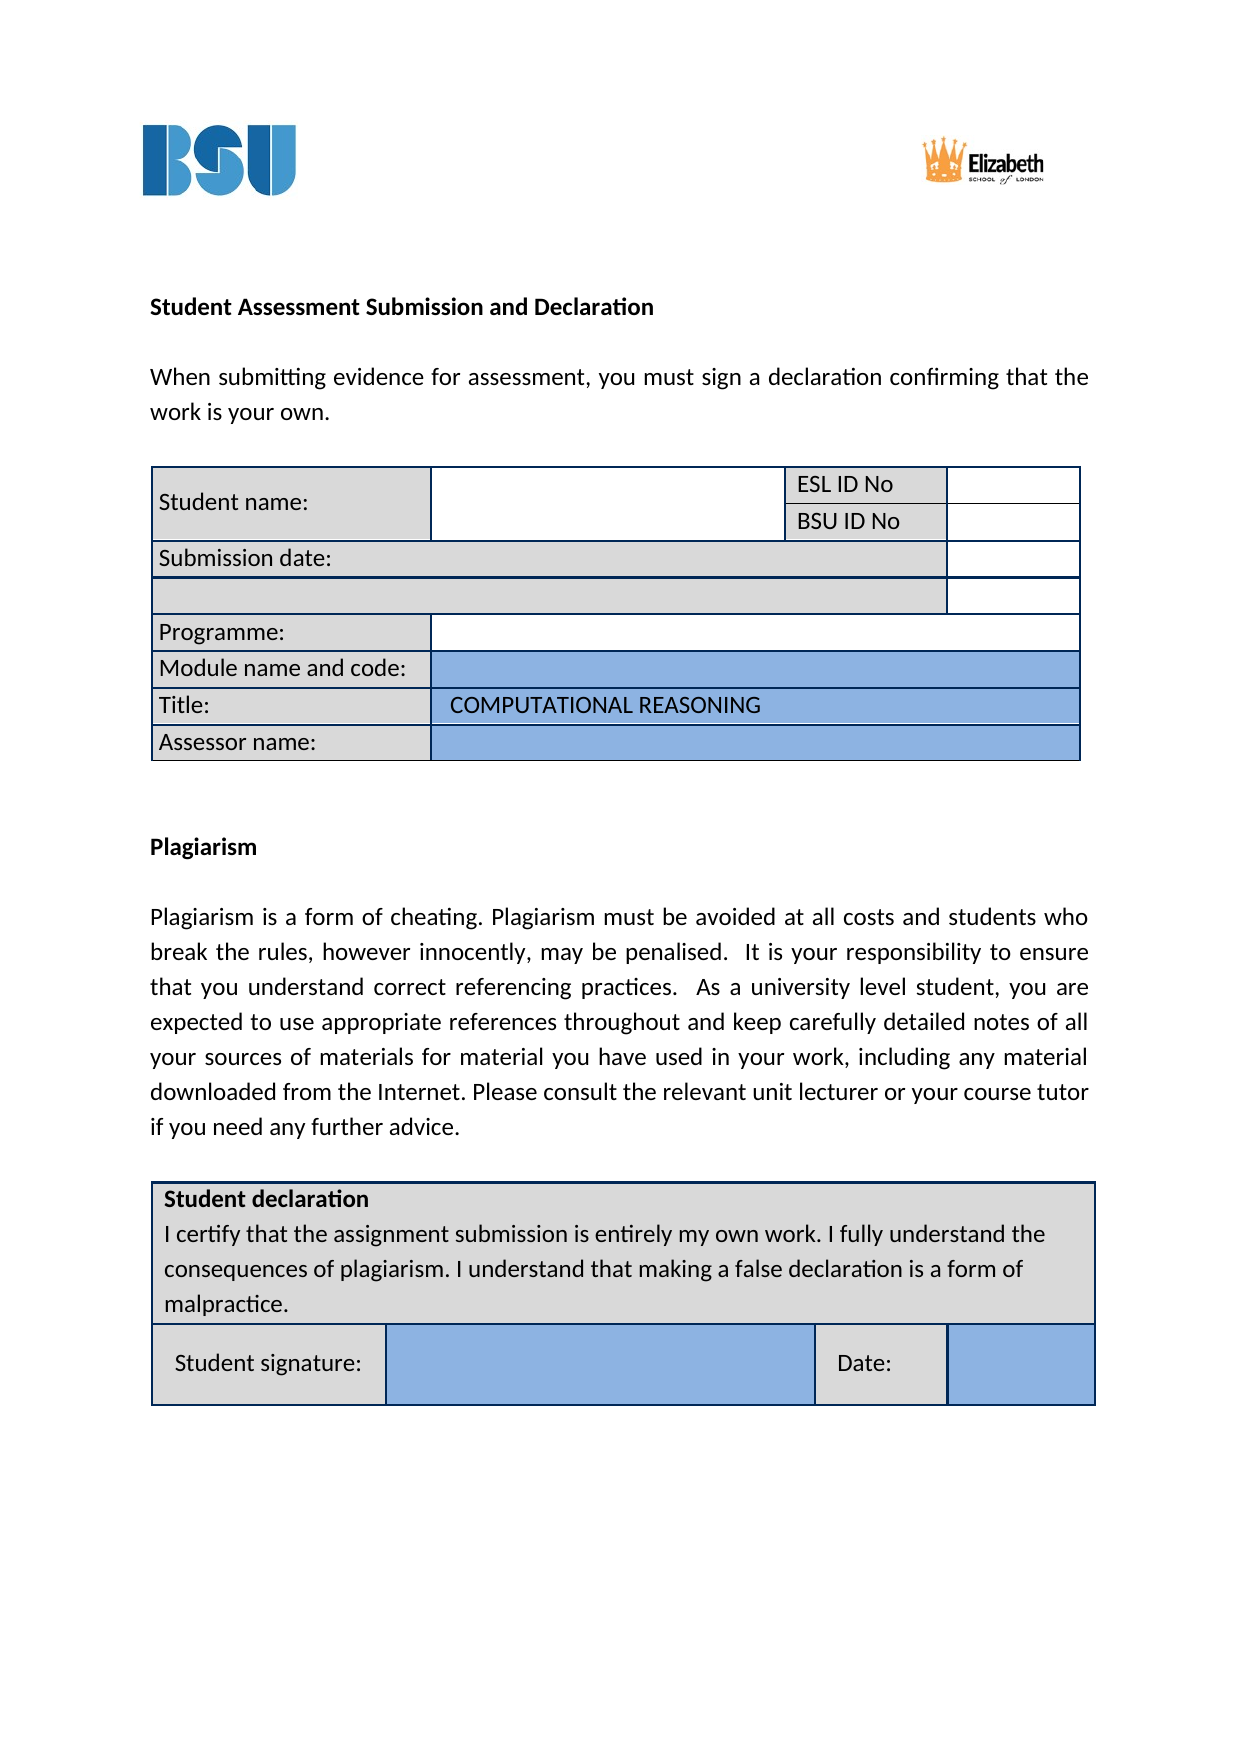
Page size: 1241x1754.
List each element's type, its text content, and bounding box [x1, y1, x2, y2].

text Plagiarism is a form of cheating. Plagiarism must be avoided at all costs and students who break the rules, however innocently, may be penalised. It is your responsibility to ensure that you understand correct referencing practices. As a university level student, you are expected to use appropriate references throughout and keep carefully detailed notes of all your sources of materials for material you have used in your work, including any material downloaded from the Internet. Please consult the relevant unit lecturer or your course tutor if you need any further advice. [150, 901, 1090, 1142]
table_cell [387, 1325, 814, 1404]
table_cell [948, 542, 1079, 576]
table_cell [432, 615, 1079, 650]
text When submitting evidence for assessment, you must sign a declaration confirming that the work is your own. [150, 361, 1090, 426]
table_cell [949, 1325, 1094, 1404]
table_header ESL ID No [786, 468, 946, 503]
table_cell [432, 652, 1079, 687]
table_cell [948, 579, 1079, 613]
table_cell [153, 579, 946, 613]
table_cell [432, 726, 1079, 760]
table_cell Submission date: [153, 542, 946, 576]
table_cell Student signature: [153, 1325, 385, 1404]
table_cell COMPUTATIONAL REASONING [432, 689, 1079, 723]
table_cell Title: [153, 689, 430, 723]
table_header Student name: [153, 468, 430, 539]
table_header [432, 468, 784, 539]
table_header Student declaration I certify that the assignment submission is entirely my own work. I fully understand the consequences of plagiarism. I understand that making a false declaration is a form of malpractice. [153, 1184, 1094, 1323]
subtitle Student Assessment Submission and Declaration [150, 291, 1090, 321]
picture [921, 135, 1044, 185]
table_cell Module name and code: [153, 652, 430, 687]
table_cell Date: [816, 1325, 946, 1404]
table_cell BSU ID No [786, 504, 946, 539]
picture [138, 120, 299, 200]
table_cell Programme: [153, 615, 430, 650]
table_cell [948, 504, 1079, 539]
table_header [139, 44, 624, 251]
text Plagiarism [150, 831, 1090, 862]
table_cell Assessor name: [153, 726, 430, 760]
table_header [625, 44, 1110, 251]
table_header [948, 468, 1079, 503]
